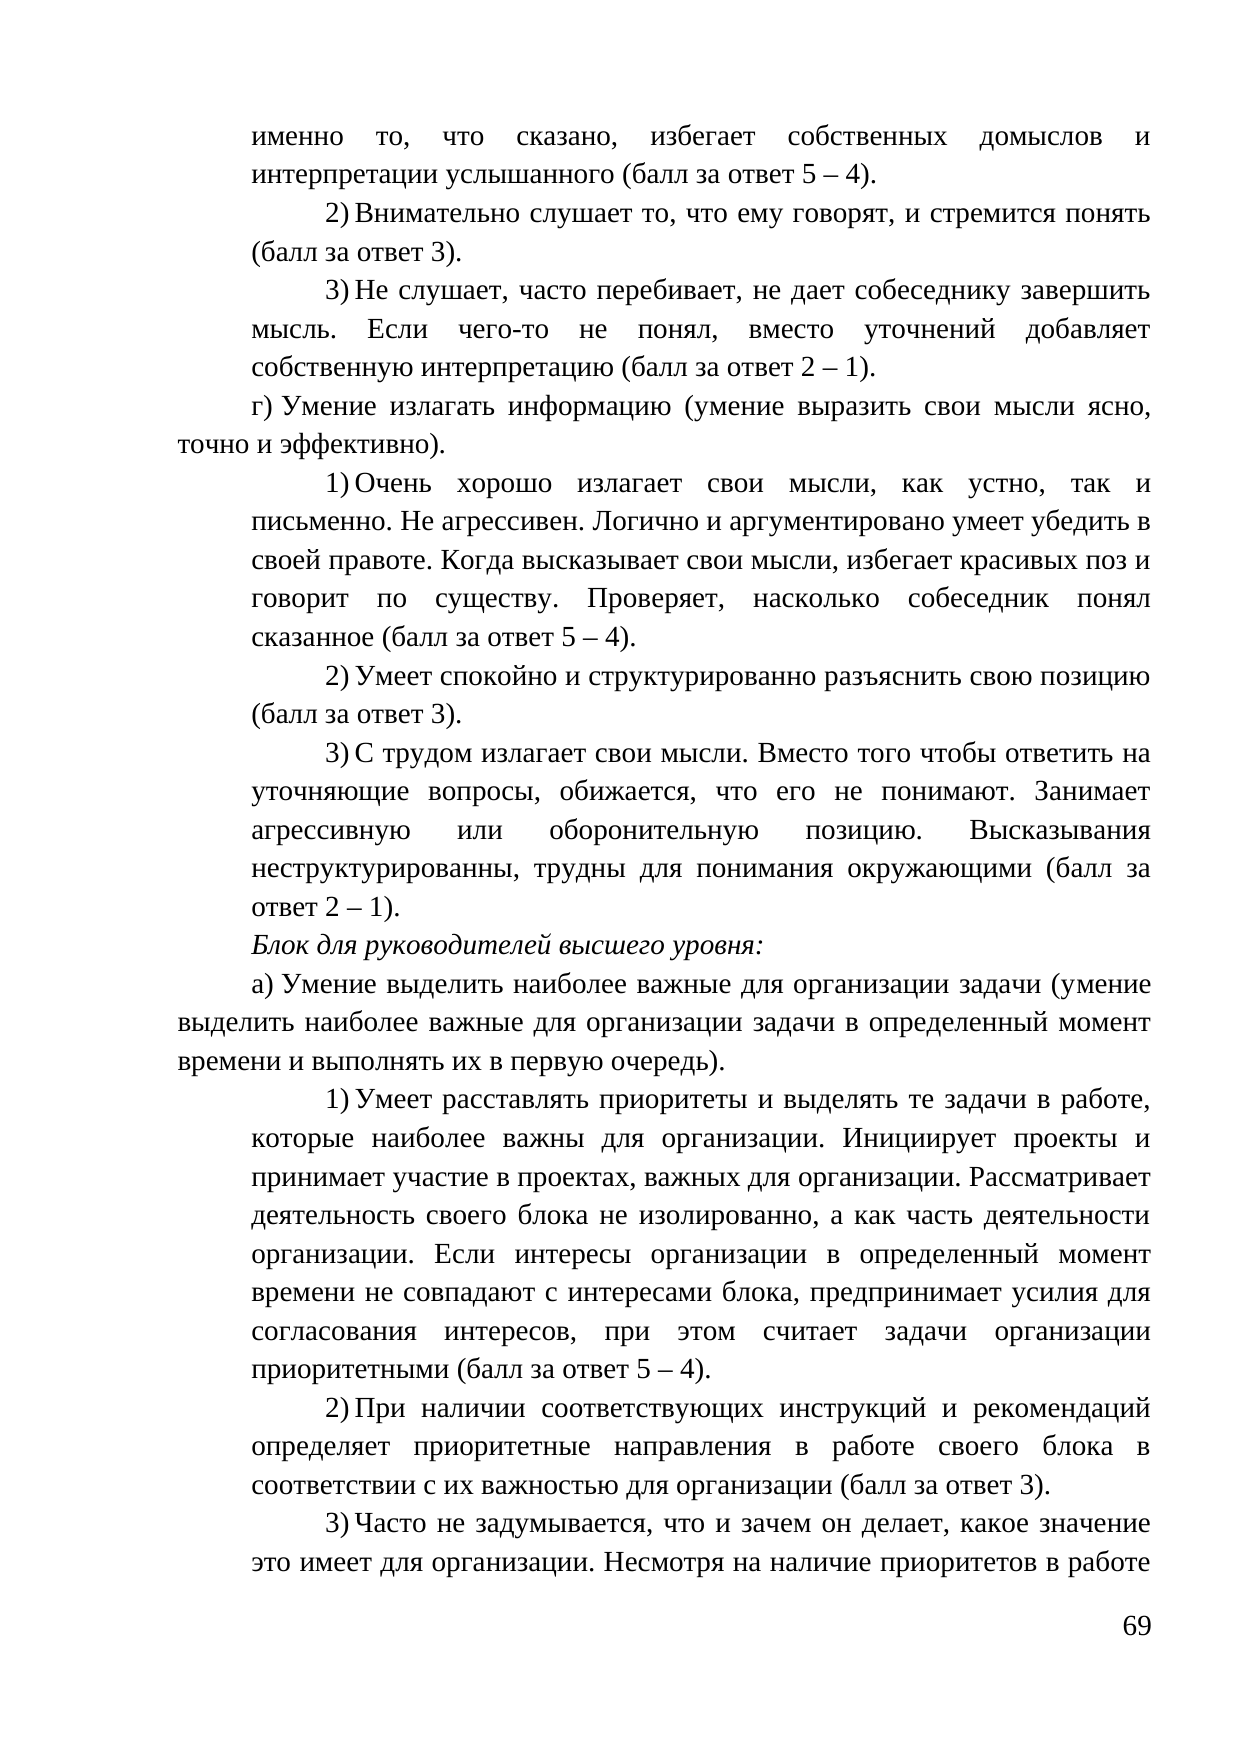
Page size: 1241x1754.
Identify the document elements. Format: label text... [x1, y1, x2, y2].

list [251, 1506, 1152, 1578]
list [251, 118, 1152, 190]
list Очень хорошо излагает свои мысли, как устно, так и письменно. Не агрессивен. Логично и аргументировано умеет убедить в своей правоте. Когда высказывает свои мысли, избегает красивых поз и говорит по существу. Проверяет, насколько собеседник понял сказанное (балл за ответ 5 – 4). [251, 465, 1152, 653]
list Умеет спокойно и структурированно разъяснить свою позицию (балл за ответ 3). [251, 658, 1152, 730]
list Умеет расставлять приоритеты и выделять те задачи в работе, которые наиболее важны для организации. Инициирует проекты и принимает участие в проектах, важных для организации. Рассматривает деятельность своего блока не изолированно, а как часть деятельности организации. Если интересы организации в определенный момент времени не совпадают с интересами блока, предпринимает усилия для согласования интересов, при этом считает задачи организации приоритетными (балл за ответ 5 – 4). [251, 1082, 1152, 1385]
text Блок для руководителей высшего уровня: [177, 927, 1152, 961]
list С трудом излагает свои мысли. Вместо того чтобы ответить на уточняющие вопросы, обижается, что его не понимают. Занимает агрессивную или оборонительную позицию. Высказывания неструктурированны, трудны для понимания окружающими (балл за ответ 2 – 1). [251, 735, 1152, 922]
list Умение выделить наиболее важные для организации задачи (умение выделить наиболее важные для организации задачи в определенный момент времени и выполнять их в первую очередь). [177, 966, 1152, 1077]
list При наличии соответствующих инструкций и рекомендаций определяет приоритетные направления в работе своего блока в соответствии с их важностью для организации (балл за ответ 3). [251, 1390, 1152, 1501]
list Умение излагать информацию (умение выразить свои мысли ясно, точно и эффективно). [177, 388, 1152, 460]
list Не слушает, часто перебивает, не дает собеседнику завершить мысль. Если чего-то не понял, вместо уточнений добавляет собственную интерпретацию (балл за ответ 2 – 1). [251, 272, 1152, 383]
list Внимательно слушает то, что ему говорят, и стремится понять (балл за ответ 3). [251, 195, 1152, 267]
